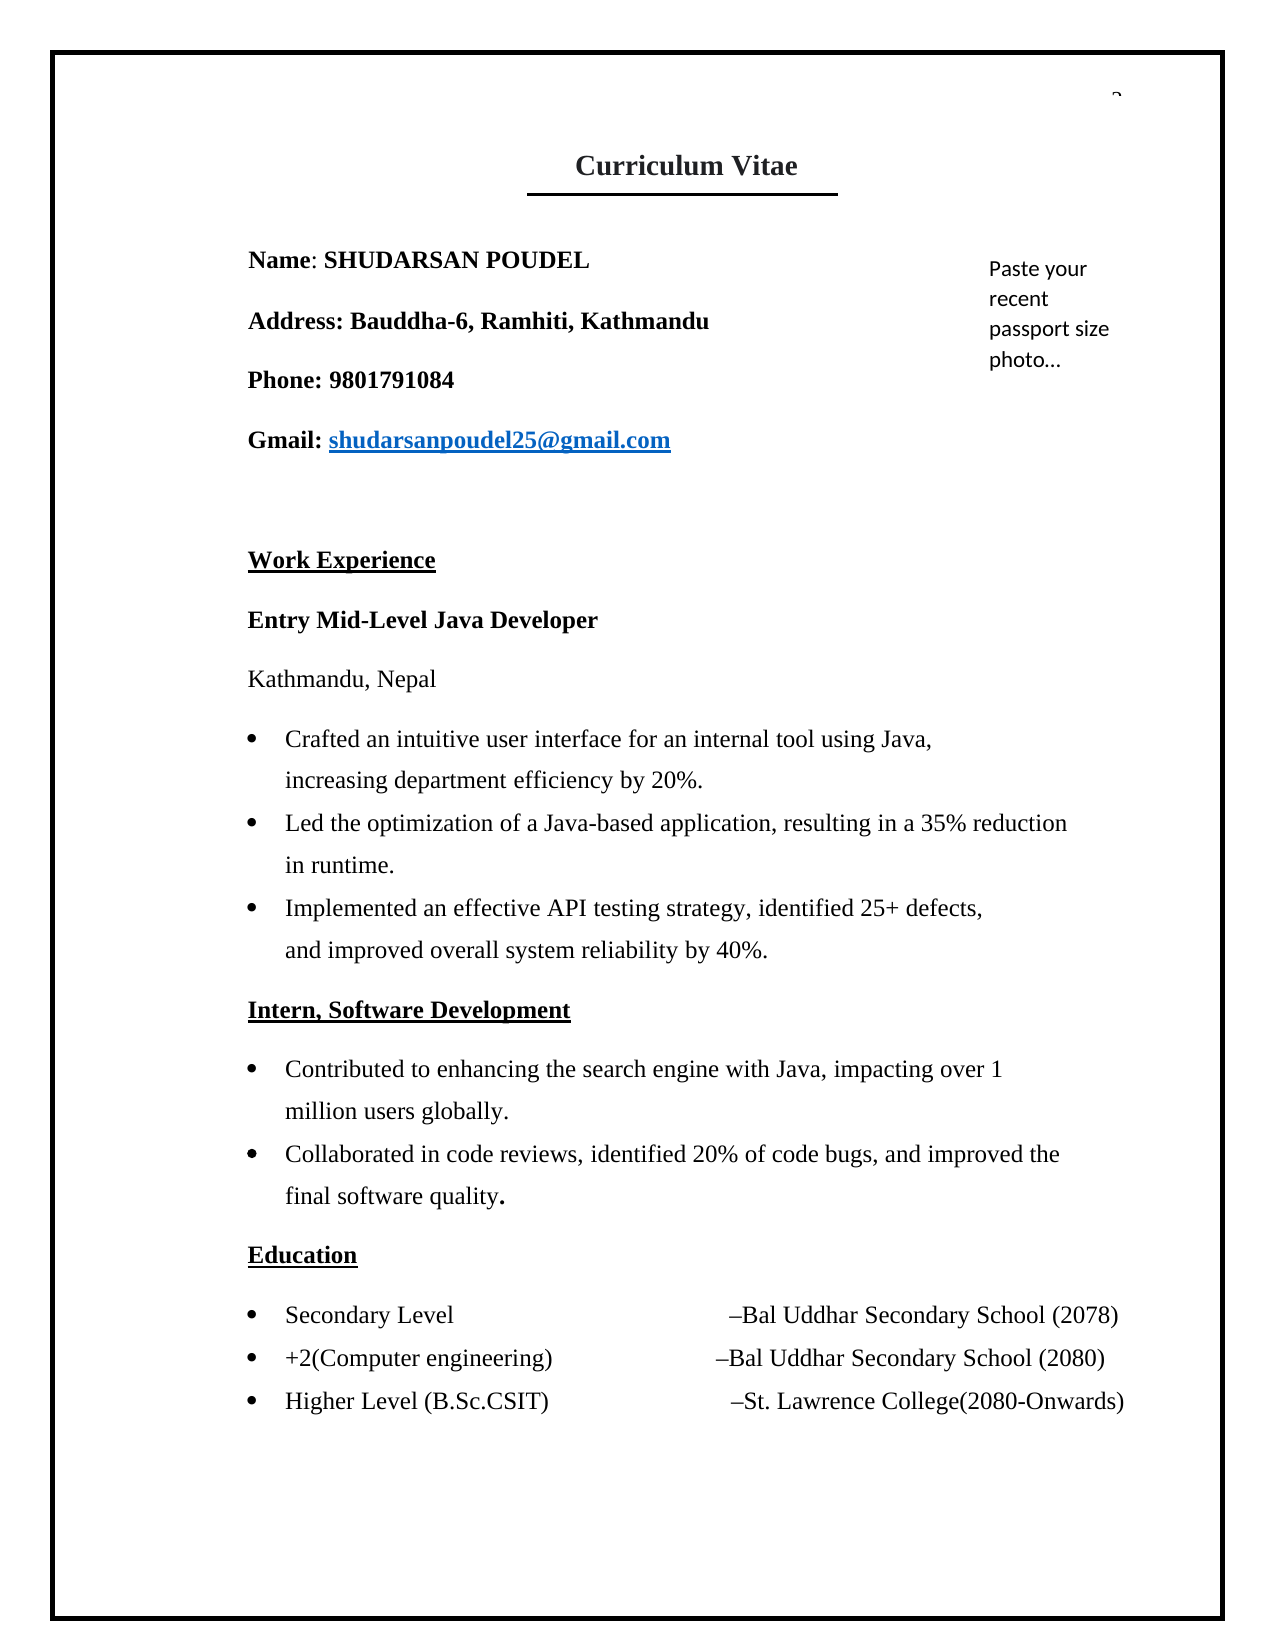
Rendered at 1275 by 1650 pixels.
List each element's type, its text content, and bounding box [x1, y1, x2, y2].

list Collaborated in code reviews, identified 20% of code bugs, and improved the final software quality. [247, 1139, 1111, 1210]
text Intern, Software Development [247, 995, 1204, 1024]
text Work Experience [247, 545, 1204, 573]
list Secondary Level –Bal Uddhar Secondary School (2078) [247, 1300, 1204, 1329]
text Kathmandu, Nepal [247, 664, 1204, 693]
text Curriculum Vitae [329, 148, 1043, 182]
text Education [247, 1241, 1204, 1269]
list Contributed to enhancing the search engine with Java, impacting over 1 million users globally. [247, 1054, 1080, 1124]
text  +2(Computer engineering) –Bal Uddhar Secondary School (2080) [247, 1343, 1204, 1372]
subtitle Gmail: shudarsanpoudel25@gmail.com [247, 425, 1204, 454]
subtitle Entry Mid-Level Java Developer [247, 605, 1204, 634]
list Implemented an effective API testing strategy, identified 25+ defects, and improved overall system reliability by 40%. [247, 893, 1024, 964]
list Crafted an intuitive user interface for an internal tool using Java, increasing department efficiency by 20%. [247, 724, 1040, 794]
subtitle Name: SHUDARSAN POUDEL [248, 246, 1204, 274]
text Address: Bauddha-6, Ramhiti, Kathmandu Phone: 9801791084 [247, 306, 712, 394]
list Higher Level (B.Sc.CSIT) –St. Lawrence College(2080-Onwards) [247, 1386, 1204, 1415]
list Led the optimization of a Java-based application, resulting in a 35% reduction in runtime. [247, 808, 1092, 879]
